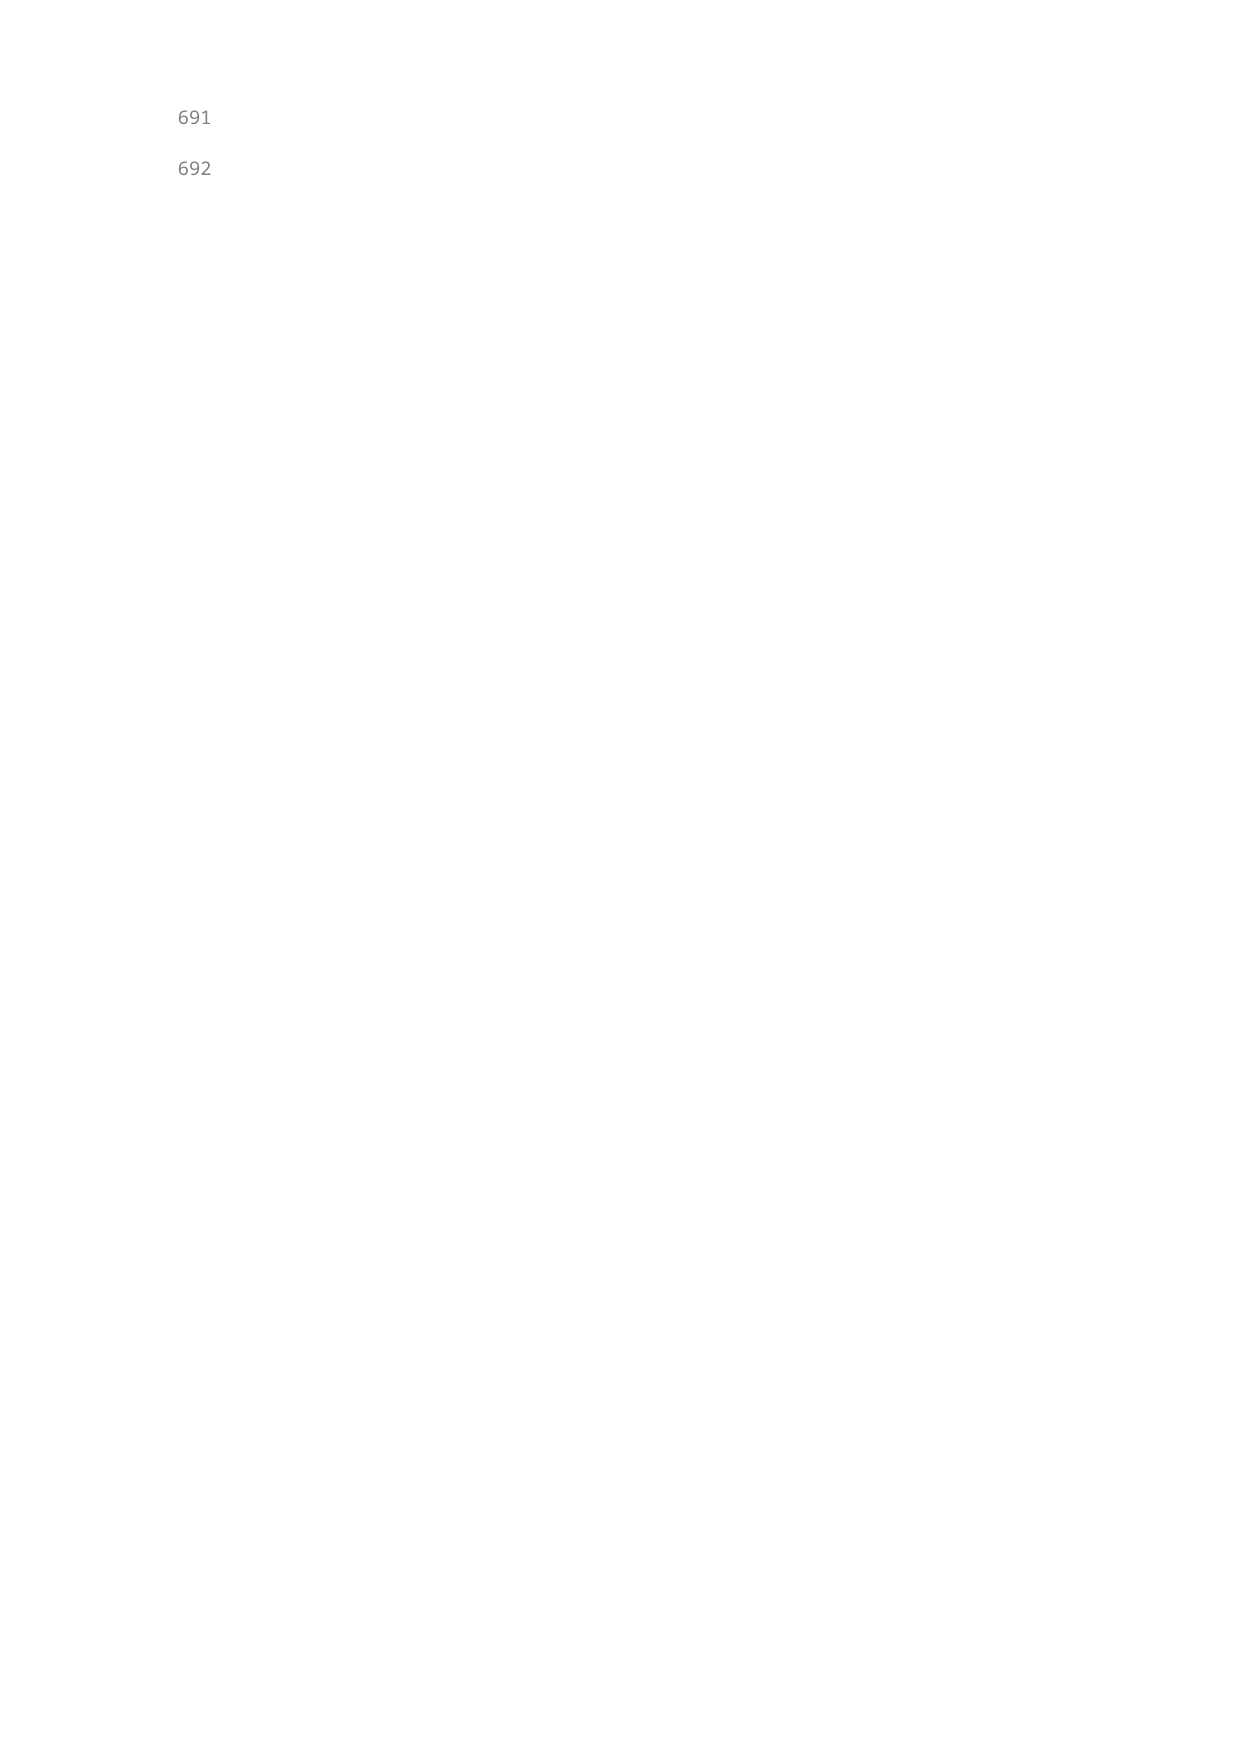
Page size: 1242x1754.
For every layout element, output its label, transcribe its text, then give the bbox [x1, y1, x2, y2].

text 692 [178, 155, 1135, 181]
text 691 [178, 104, 1135, 130]
